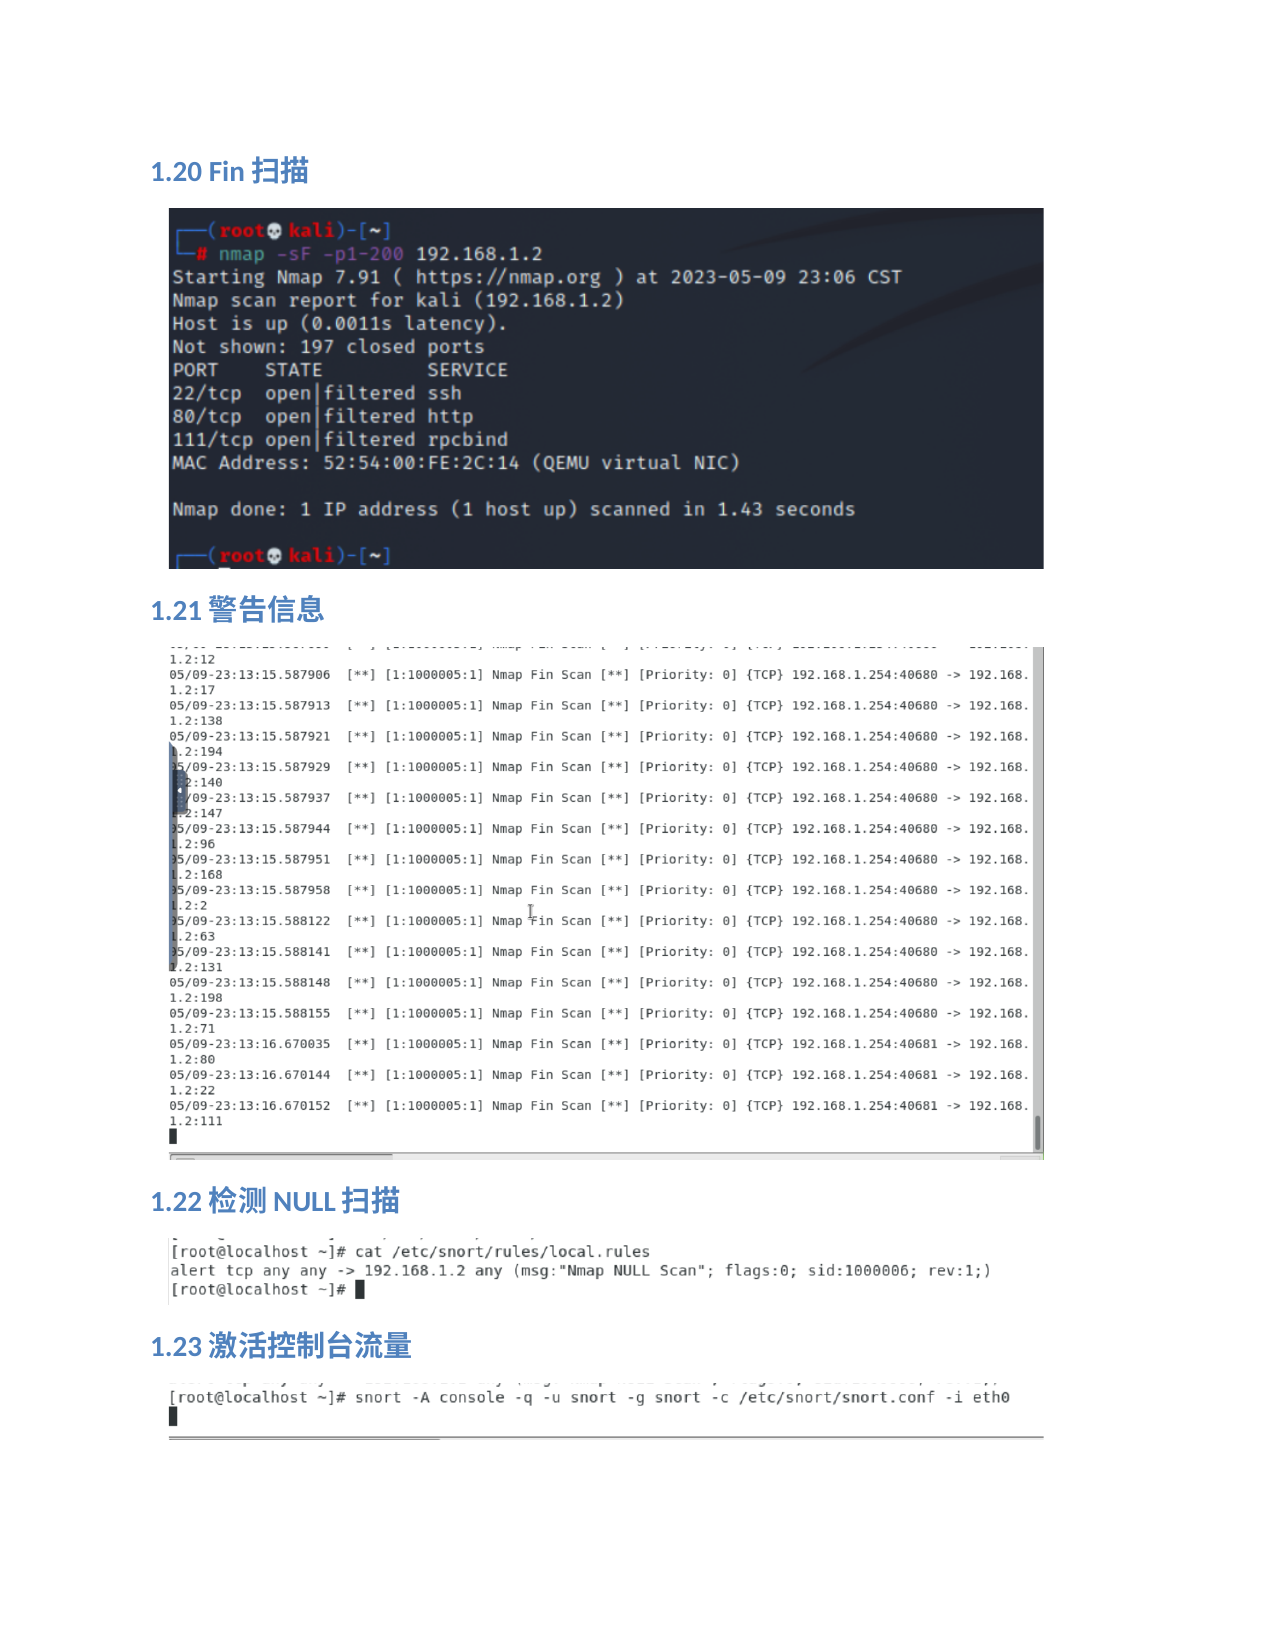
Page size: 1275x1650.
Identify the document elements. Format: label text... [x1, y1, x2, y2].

subtitle 1.21 警告信息 [150, 589, 1125, 629]
picture [168, 1383, 1044, 1440]
picture [168, 208, 1044, 569]
subtitle 1.23 激活控制台流量 [150, 1325, 1125, 1365]
subtitle 1.20 Fin扫描 [150, 150, 1125, 190]
picture [168, 1238, 1044, 1305]
picture [168, 647, 1044, 1160]
subtitle 1.22 检测NULL扫描 [150, 1180, 1125, 1220]
